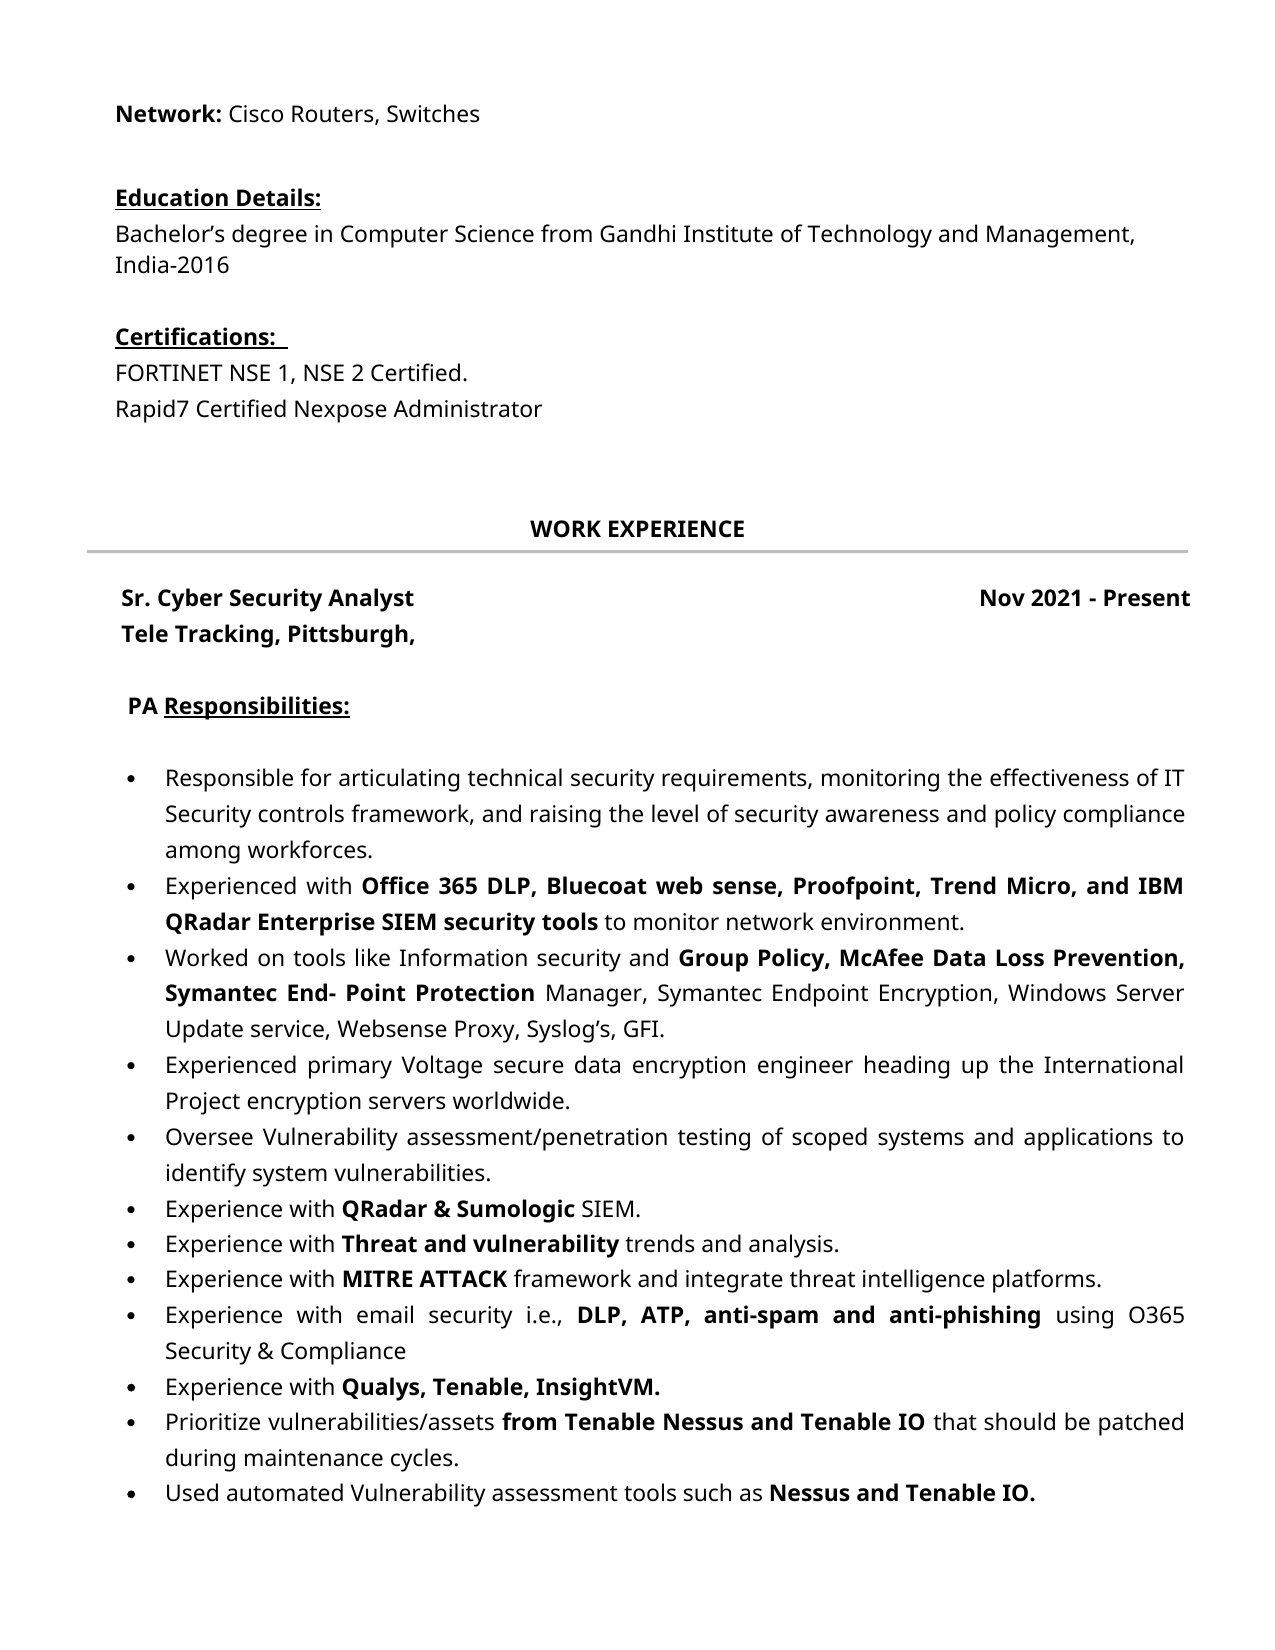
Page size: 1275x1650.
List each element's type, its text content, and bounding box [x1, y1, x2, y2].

list Experience with QRadar & Sumologic SIEM. [127, 1193, 1200, 1223]
list Experience with MITRE ATTACK framework and integrate threat intelligence platforms. [127, 1263, 1200, 1294]
text Bachelor’s degree in Computer Science from Gandhi Institute of Technology and Management, India-2016 [115, 218, 1200, 281]
list Experience with Threat and vulnerability trends and analysis. [127, 1227, 1200, 1259]
list Prioritize vulnerabilities/assets from Tenable Nessus and Tenable IO that should be patched during maintenance cycles. [127, 1406, 1185, 1473]
list Used automated Vulnerability assessment tools such as Nessus and Tenable IO. [127, 1477, 1200, 1508]
list Experience with email security i.e., DLP, ATP, anti-spam and anti-phishing using O365 Security & Compliance [127, 1299, 1185, 1366]
list Oversee Vulnerability assessment/penetration testing of scoped systems and applications to identify system vulnerabilities. [127, 1121, 1185, 1188]
subtitle WORK EXPERIENCE [439, 513, 836, 544]
list Experienced primary Voltage secure data encryption engineer heading up the International Project encryption servers worldwide. [127, 1049, 1185, 1117]
list Worked on tools like Information security and Group Policy, McAfee Data Loss Prevention, Symantec End- Point Protection Manager, Symantec Endpoint Encryption, Windows Server Update service, Websense Proxy, Syslog’s, GFI. [127, 941, 1185, 1044]
list Experience with Qualys, Tenable, InsightVM. [127, 1371, 1200, 1401]
text Rapid7 Certified Nexpose Administrator [115, 392, 1200, 424]
list Responsible for articulating technical security requirements, monitoring the effectiveness of IT Security controls framework, and raising the level of security awareness and policy compliance among workforces. [127, 762, 1185, 865]
subtitle Tele Tracking, Pittsburgh, PA Responsibilities: [121, 618, 437, 721]
text Sr. Cyber Security Analyst Nov 2021 - Present [121, 582, 1200, 613]
subtitle Certifications: [115, 321, 1200, 352]
list Experienced with Office 365 DLP, Bluecoat web sense, Proofpoint, Trend Micro, and IBM QRadar Enterprise SIEM security tools to monitor network environment. [127, 869, 1185, 937]
subtitle Education Details: [115, 182, 1200, 213]
text FORTINET NSE 1, NSE 2 Certified. [115, 357, 1200, 388]
text Network: Cisco Routers, Switches [115, 97, 1200, 129]
